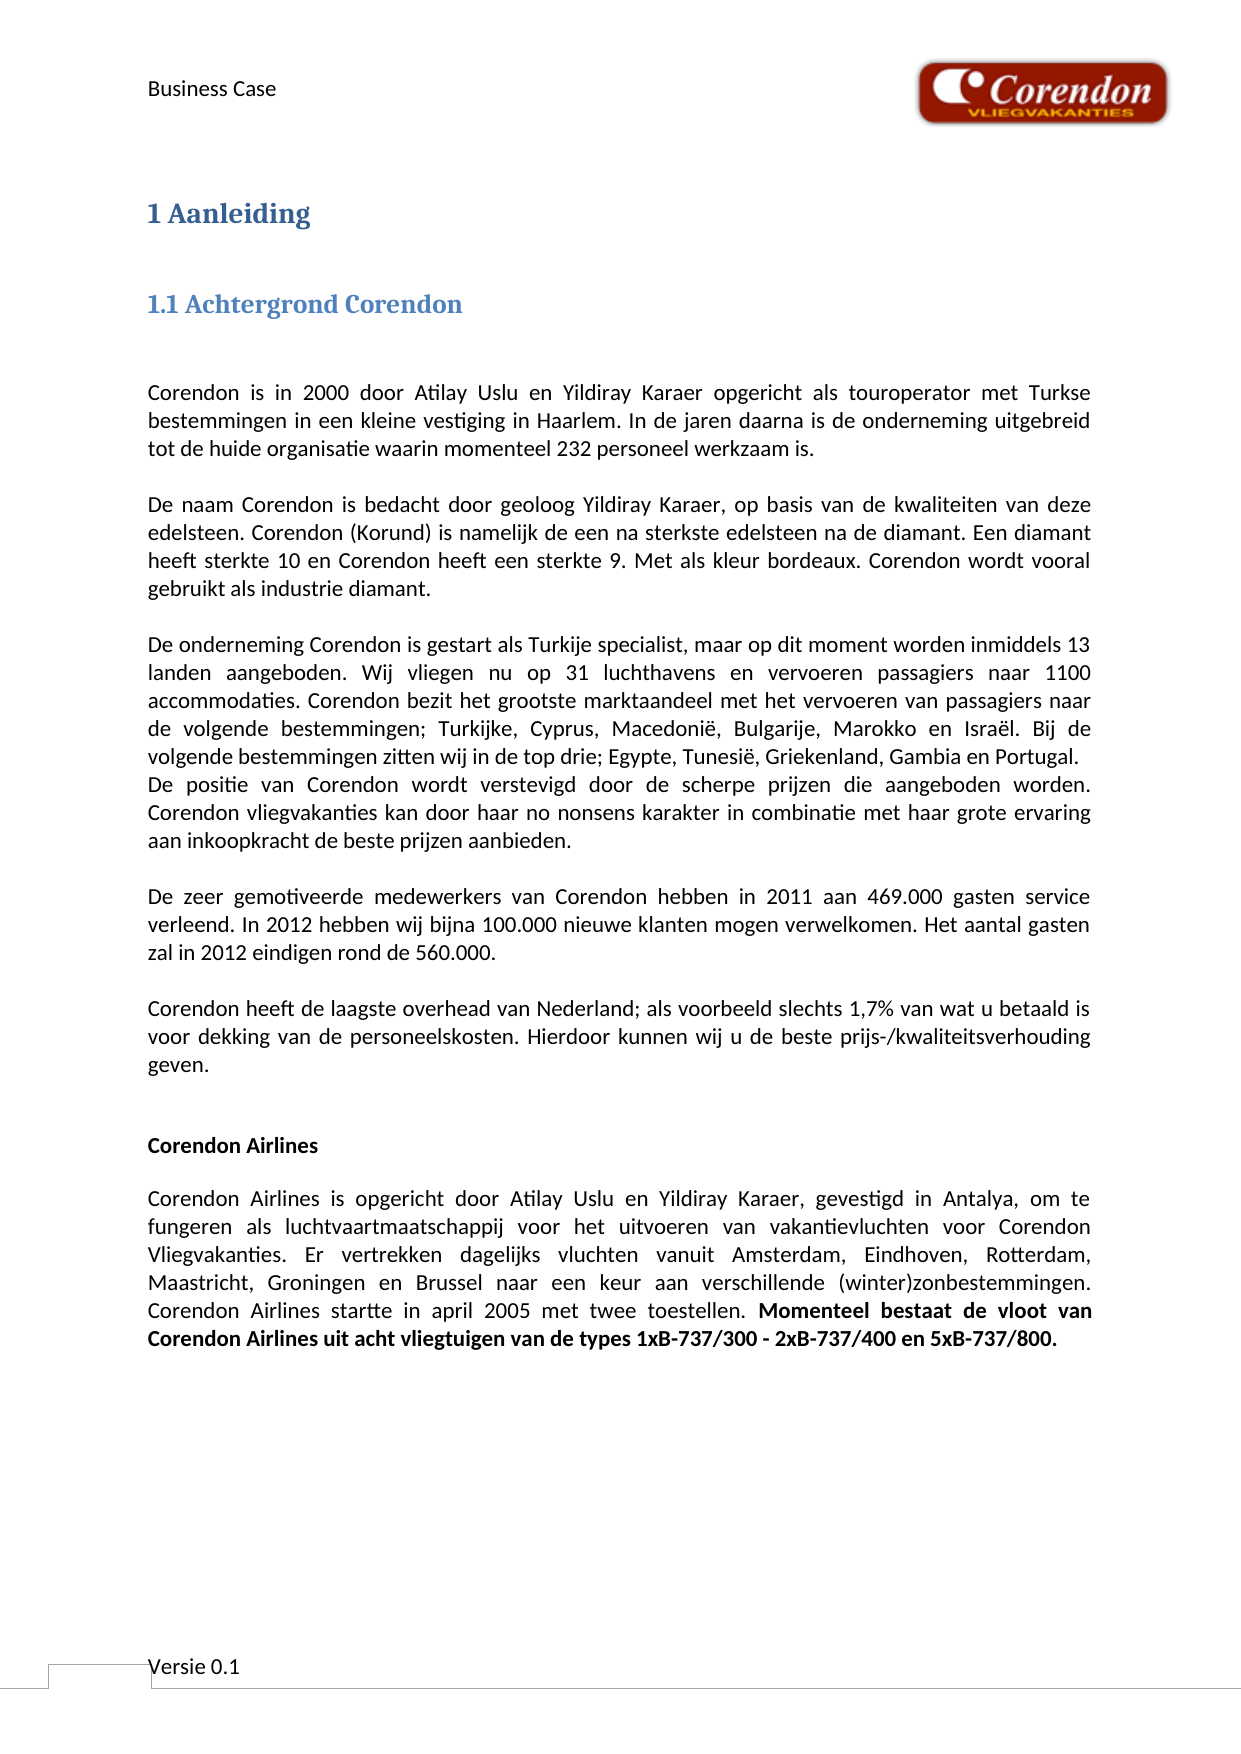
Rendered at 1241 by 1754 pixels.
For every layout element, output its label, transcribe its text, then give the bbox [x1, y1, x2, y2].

text De naam Corendon is bedacht door geoloog Yildiray Karaer, op basis van de kwaliteiten van deze edelsteen. Corendon (Korund) is namelijk de een na sterkste edelsteen na de diamant. Een diamant heeft sterkte 10 en Corendon heeft een sterkte 9. Met als kleur bordeaux. Corendon wordt vooral gebruikt als industrie diamant. [148, 490, 1093, 602]
picture [914, 57, 1174, 127]
text Corendon heeft de laagste overhead van Nederland; als voorbeeld slechts 1,7% van wat u betaald is voor dekking van de personeelskosten. Hierdoor kunnen wij u de beste prijs-/kwaliteitsverhouding geven. [148, 994, 1093, 1078]
subtitle 1.1 Achtergrond Corendon [148, 289, 1093, 320]
text Corendon is in 2000 door Atilay Uslu en Yildiray Karaer opgericht als touroperator met Turkse bestemmingen in een kleine vestiging in Haarlem. In de jaren daarna is de onderneming uitgebreid tot de huide organisatie waarin momenteel 232 personeel werkzaam is. [148, 378, 1093, 462]
text Corendon Airlines is opgericht door Atilay Uslu en Yildiray Karaer, gevestigd in Antalya, om te fungeren als luchtvaartmaatschappij voor het uitvoeren van vakantievluchten voor Corendon Vliegvakanties. Er vertrekken dagelijks vluchten vanuit Amsterdam, Eindhoven, Rotterdam, Maastricht, Groningen en Brussel naar een keur aan verschillende (winter)zonbestemmingen. Corendon Airlines startte in april 2005 met twee toestellen. Momenteel bestaat de vloot van Corendon Airlines uit acht vliegtuigen van de types 1xB-737/300 - 2xB-737/400 en 5xB-737/800. [148, 1184, 1093, 1353]
text Corendon Airlines [148, 1131, 1093, 1159]
text De onderneming Corendon is gestart als Turkije specialist, maar op dit moment worden inmiddels 13 landen aangeboden. Wij vliegen nu op 31 luchthavens en vervoeren passagiers naar 1100 accommodaties. Corendon bezit het grootste marktaandeel met het vervoeren van passagiers naar de volgende bestemmingen; Turkijke, Cyprus, Macedonië, Bulgarije, Marokko en Israël. Bij de volgende bestemmingen zitten wij in de top drie; Egypte, Tunesië, Griekenland, Gambia en Portugal. [148, 630, 1093, 770]
text De zeer gemotiveerde medewerkers van Corendon hebben in 2011 aan 469.000 gasten service verleend. In 2012 hebben wij bijna 100.000 nieuwe klanten mogen verwelkomen. Het aantal gasten zal in 2012 eindigen rond de 560.000. [148, 882, 1093, 966]
subtitle 1 Aanleiding [148, 198, 1093, 231]
text De positie van Corendon wordt verstevigd door de scherpe prijzen die aangeboden worden. Corendon vliegvakanties kan door haar no nonsens karakter in combinatie met haar grote ervaring aan inkoopkracht de beste prijzen aanbieden. [148, 770, 1093, 854]
